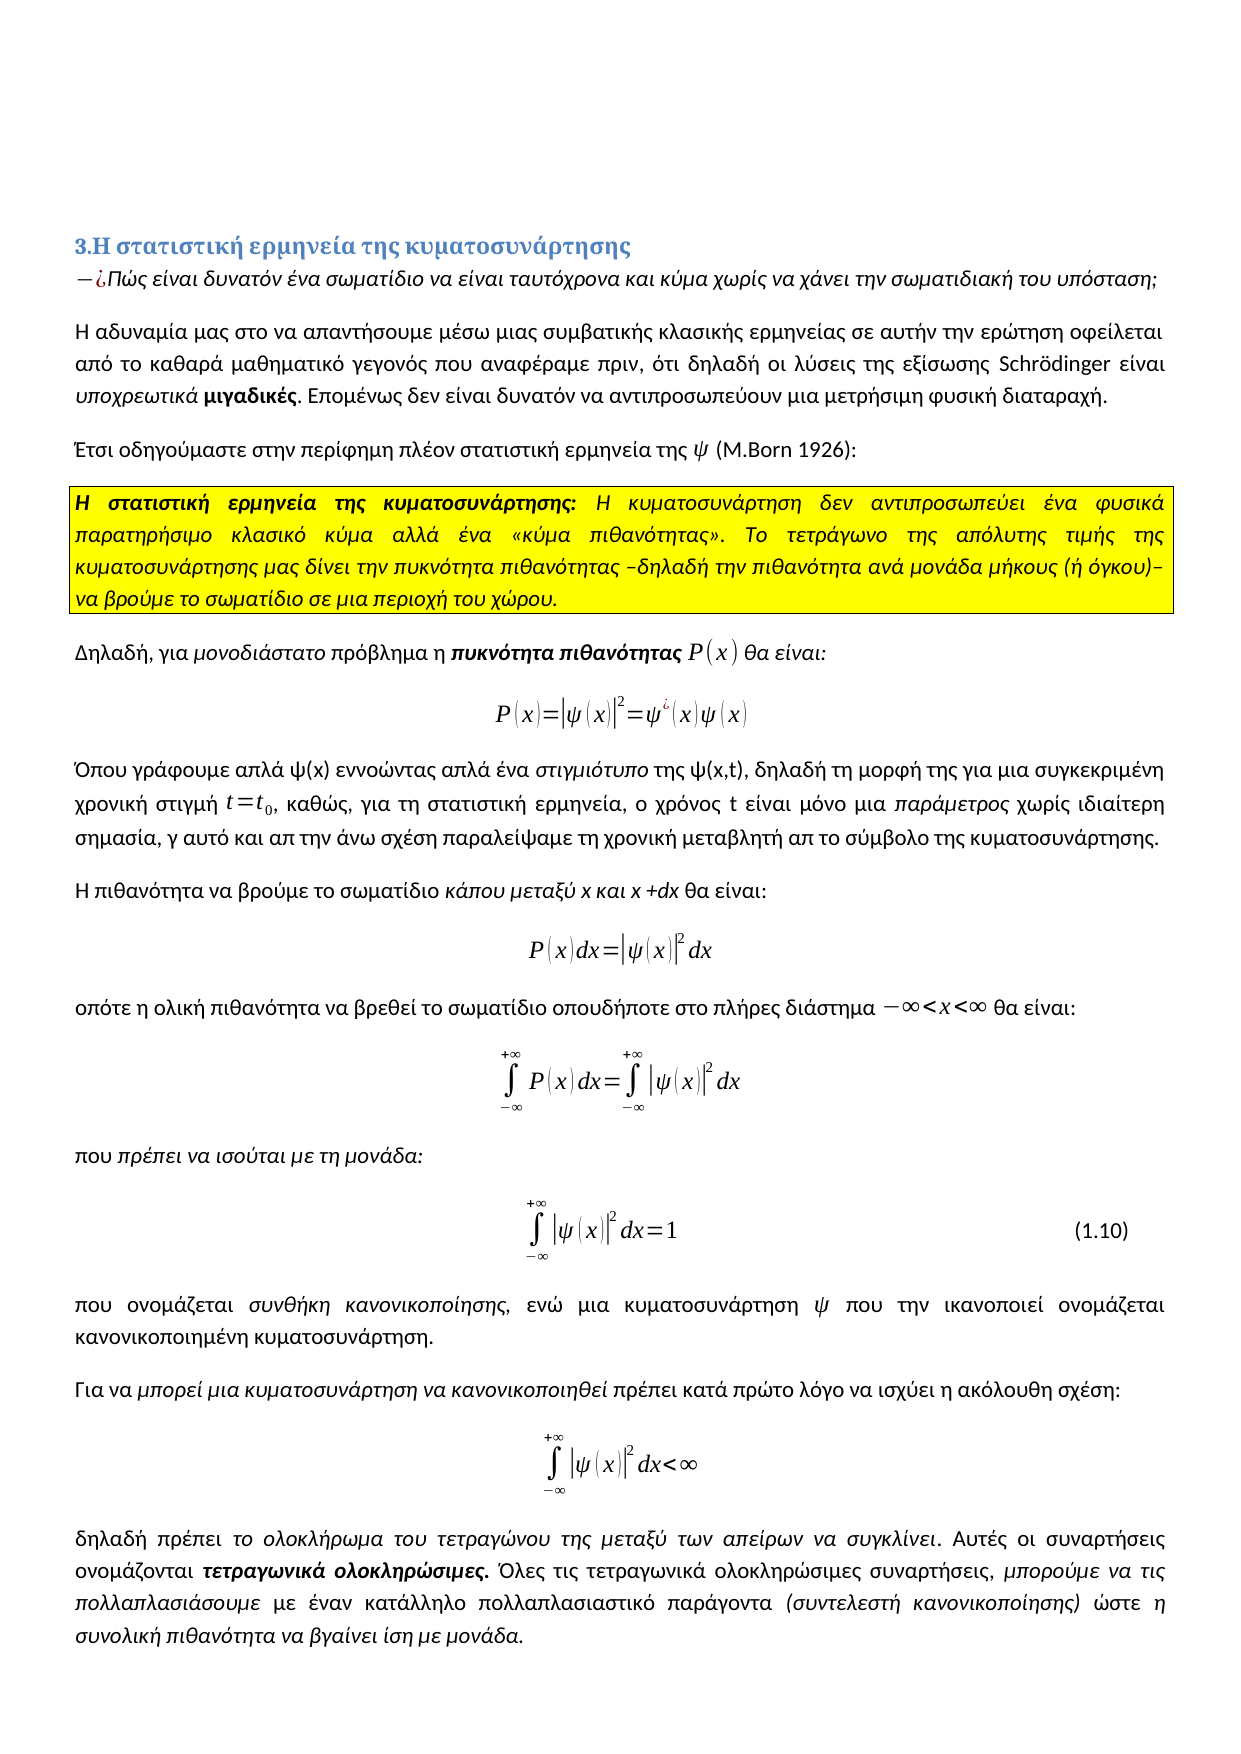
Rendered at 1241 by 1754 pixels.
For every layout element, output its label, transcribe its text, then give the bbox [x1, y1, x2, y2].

text (1.10) [75, 1194, 1165, 1265]
text οπότε η ολική πιθανότητα να βρεθεί το σωματίδιο οπουδήποτε στο πλήρες διάστημα θα είναι: [75, 993, 1165, 1021]
text H στατιστική ερμηνεία της κυματοσυνάρτησης: Η κυματοσυνάρτηση δεν αντιπροσωπεύει ένα φυσικά παρατηρήσιμο κλασικό κύμα αλλά ένα «κύμα πιθανότητας». Το τετράγωνο της απόλυτης τιμής της κυματοσυνάρτησης μας δίνει την πυκνότητα πιθανότητας –δηλαδή την πιθανότητα ανά μονάδα μήκους (ή όγκου)– να βρούμε το σωματίδιο σε μια περιοχή του χώρου. [75, 488, 1165, 612]
text Έτσι οδηγούμαστε στην περίφημη πλέον στατιστική ερμηνεία της (M.Born 1926): [75, 435, 1165, 463]
text Η αδυναμία μας στο να απαντήσουμε μέσω μιας συμβατικής κλασικής ερμηνείας σε αυτήν την ερώτηση οφείλεται από το καθαρά μαθηματικό γεγονός που αναφέραμε πριν, ότι δηλαδή οι λύσεις της εξίσωσης Schrödinger είναι υποχρεωτικά μιγαδικές. Επομένως δεν είναι δυνατόν να αντιπροσωπεύουν μια μετρήσιμη φυσική διαταραχή. [75, 317, 1165, 410]
subtitle 3.Η στατιστική ερμηνεία της κυματοσυνάρτησης [75, 234, 1165, 260]
text Η πιθανότητα να βρούμε το σωματίδιο κάπου μεταξύ x και x +dx θα είναι: [75, 876, 1165, 904]
text που ονομάζεται συνθήκη κανονικοποίησης, ενώ μια κυματοσυνάρτηση που την ικανοποιεί ονομάζεται κανονικοποιημένη κυματοσυνάρτηση. [75, 1290, 1165, 1350]
text που πρέπει να ισούται με τη μονάδα: [75, 1141, 1165, 1169]
text δηλαδή πρέπει το ολοκλήρωμα του τετραγώνου της μεταξύ των απείρων να συγκλίνει. Αυτές οι συναρτήσεις ονομάζονται τετραγωνικά ολοκληρώσιμες. Όλες τις τετραγωνικά ολοκληρώσιμες συναρτήσεις, μπορούμε να τις πολλαπλασιάσουμε με έναν κατάλληλο πολλαπλασιαστικό παράγοντα (συντελεστή κανονικοποίησης) ώστε η συνολική πιθανότητα να βγαίνει ίση με μονάδα. [75, 1524, 1165, 1649]
text Πώς είναι δυνατόν ένα σωματίδιο να είναι ταυτόχρονα και κύμα χωρίς να χάνει την σωματιδιακή του υπόσταση; [75, 264, 1165, 292]
text Όπου γράφουμε απλά ψ(x) εννοώντας απλά ένα στιγμιότυπο της ψ(x,t), δηλαδή τη μορφή της για μια συγκεκριμένη χρονική στιγμή , καθώς, για τη στατιστική ερμηνεία, ο χρόνος t είναι μόνο μια παράμετρος χωρίς ιδιαίτερη σημασία, γ αυτό και απ την άνω σχέση παραλείψαμε τη χρονική μεταβλητή απ το σύμβολο της κυματοσυνάρτησης. [75, 756, 1165, 851]
text Δηλαδή, για μονοδιάστατο πρόβλημα η πυκνότητα πιθανότητας θα είναι: [75, 637, 1165, 667]
text Για να μπορεί μια κυματοσυνάρτηση να κανονικοποιηθεί πρέπει κατά πρώτο λόγο να ισχύει η ακόλουθη σχέση: [75, 1375, 1165, 1403]
